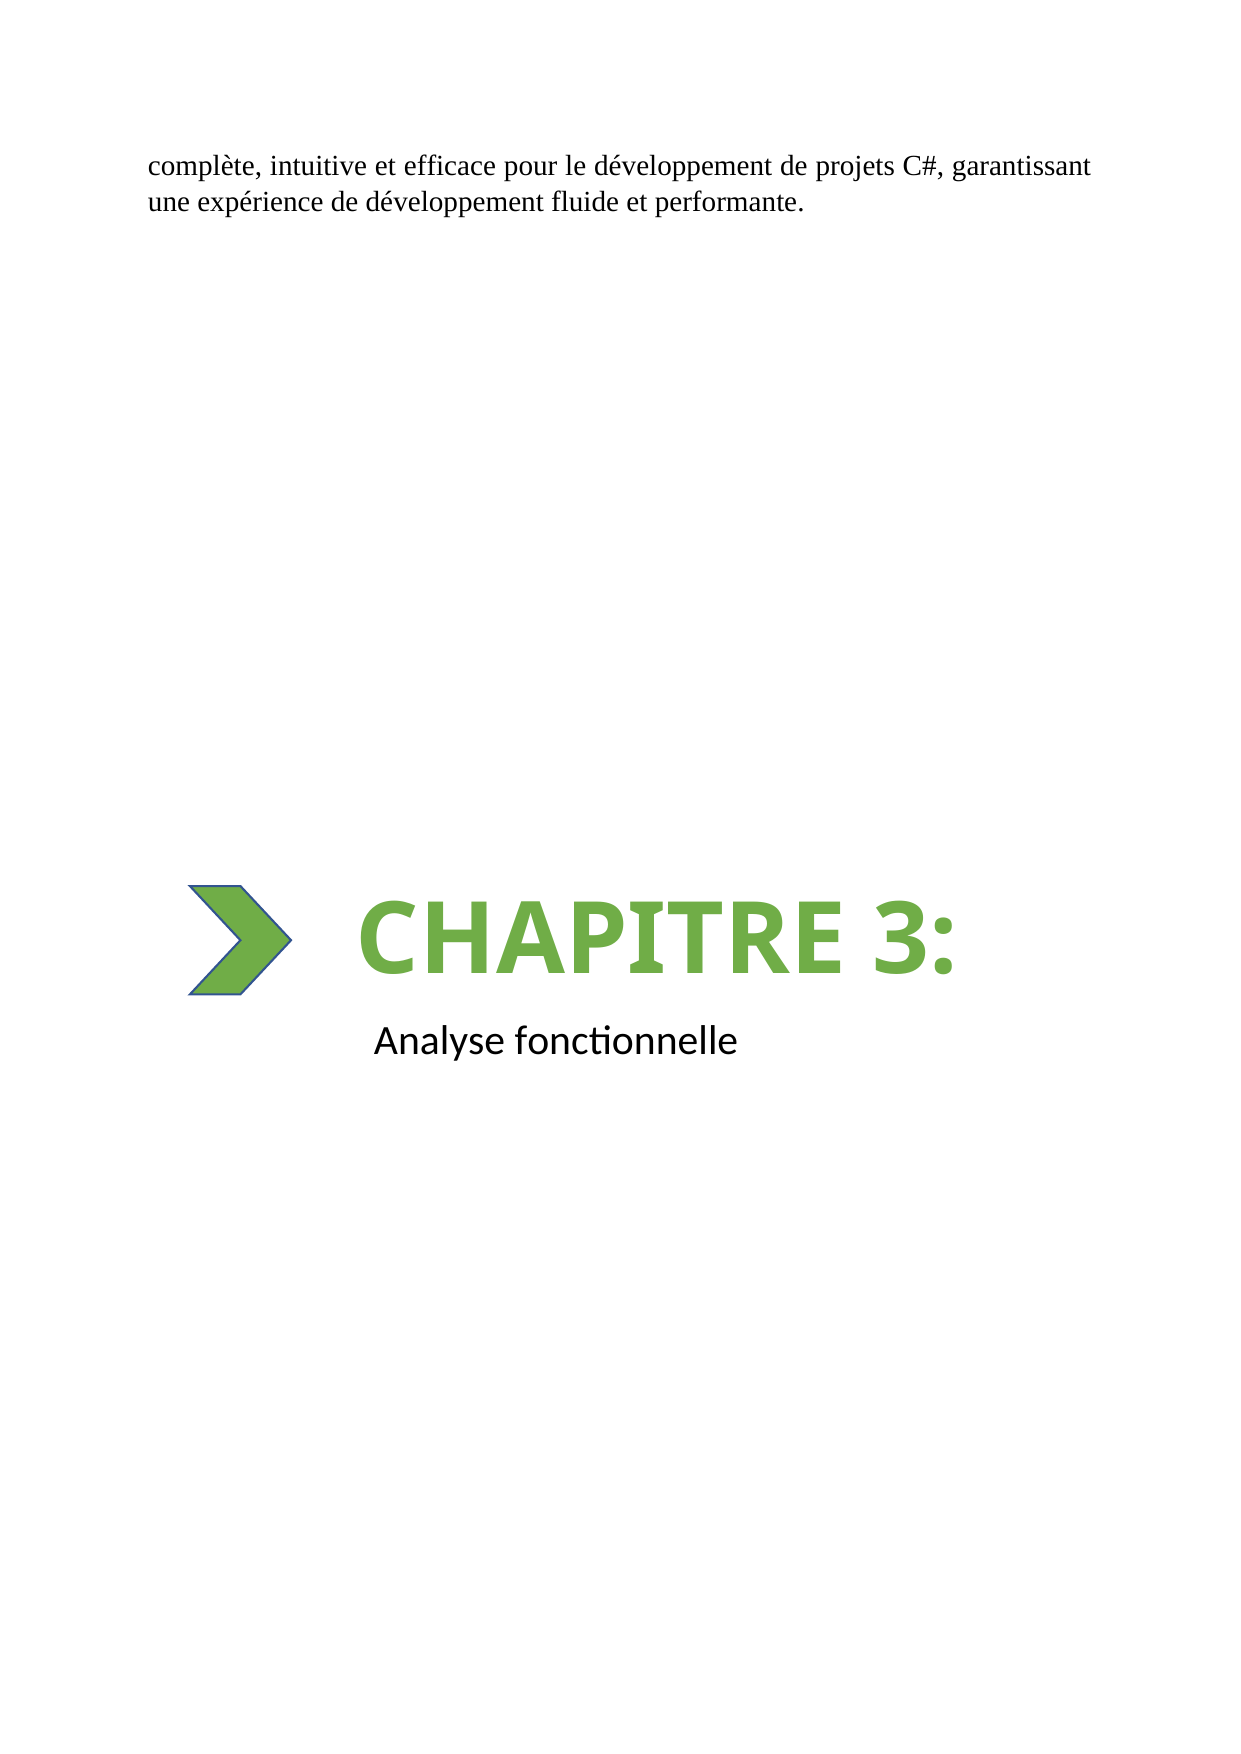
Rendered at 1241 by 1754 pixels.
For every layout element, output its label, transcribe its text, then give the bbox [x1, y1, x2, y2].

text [148, 148, 1093, 217]
text Analyse fonctionnelle [148, 1014, 1093, 1065]
subtitle CHAPITRE 3: [148, 867, 1093, 1003]
